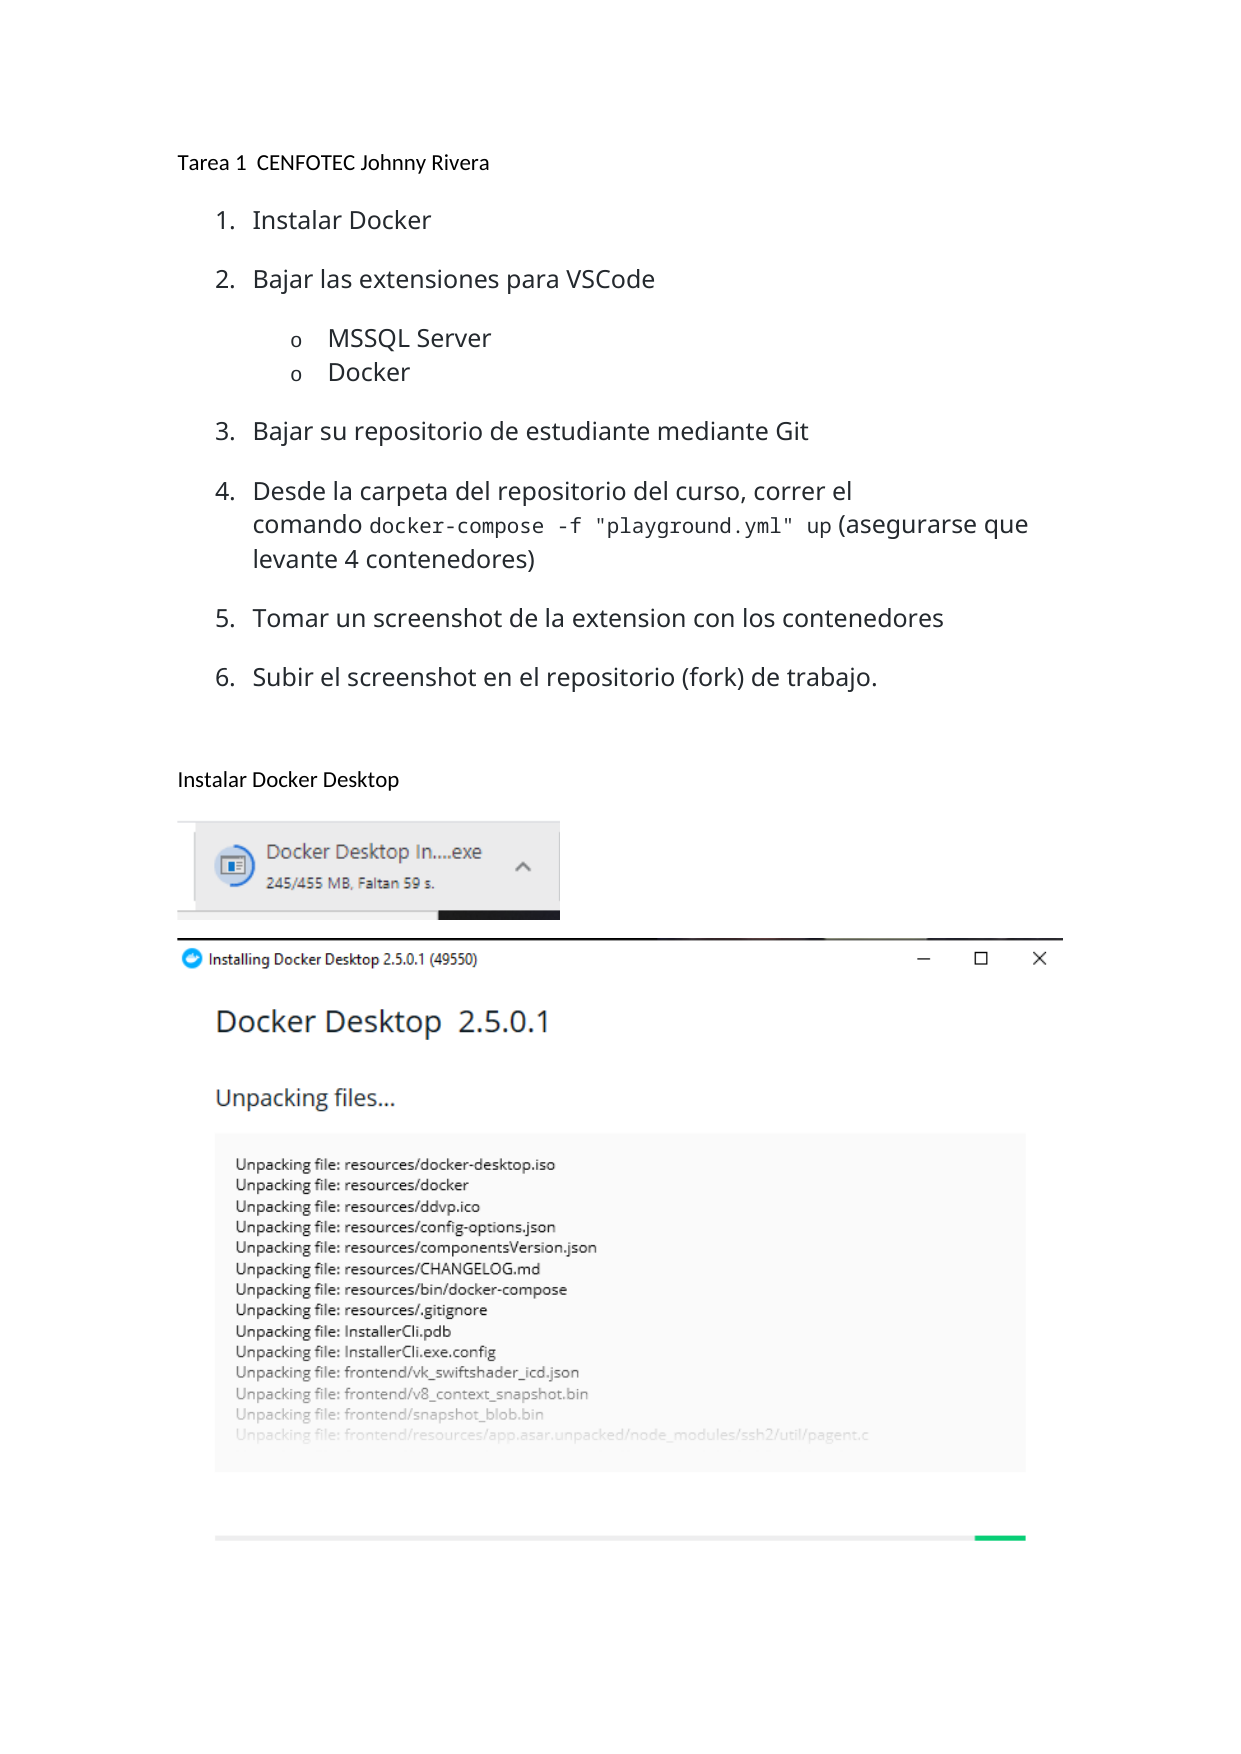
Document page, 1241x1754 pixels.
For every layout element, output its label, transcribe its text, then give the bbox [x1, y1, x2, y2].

list Instalar Docker [215, 203, 1063, 237]
list MSSQL Server [290, 321, 1063, 355]
text Tarea 1 CENFOTEC Johnny Rivera [177, 148, 1063, 176]
list Bajar las extensiones para VSCode [215, 262, 1063, 296]
list Docker [290, 355, 1063, 389]
list Bajar su repositorio de estudiante mediante Git [215, 414, 1063, 448]
list Desde la carpeta del repositorio del curso, correr el comando docker-compose -f "playground.yml" up (asegurarse que levante 4 contenedores) [215, 473, 1063, 575]
text Instalar Docker Desktop [177, 765, 1063, 793]
list Tomar un screenshot de la extension con los contenedores [215, 600, 1063, 634]
picture [177, 938, 1063, 1560]
list Subir el screenshot en el repositorio (fork) de trabajo. [215, 659, 1063, 693]
picture [177, 812, 560, 920]
